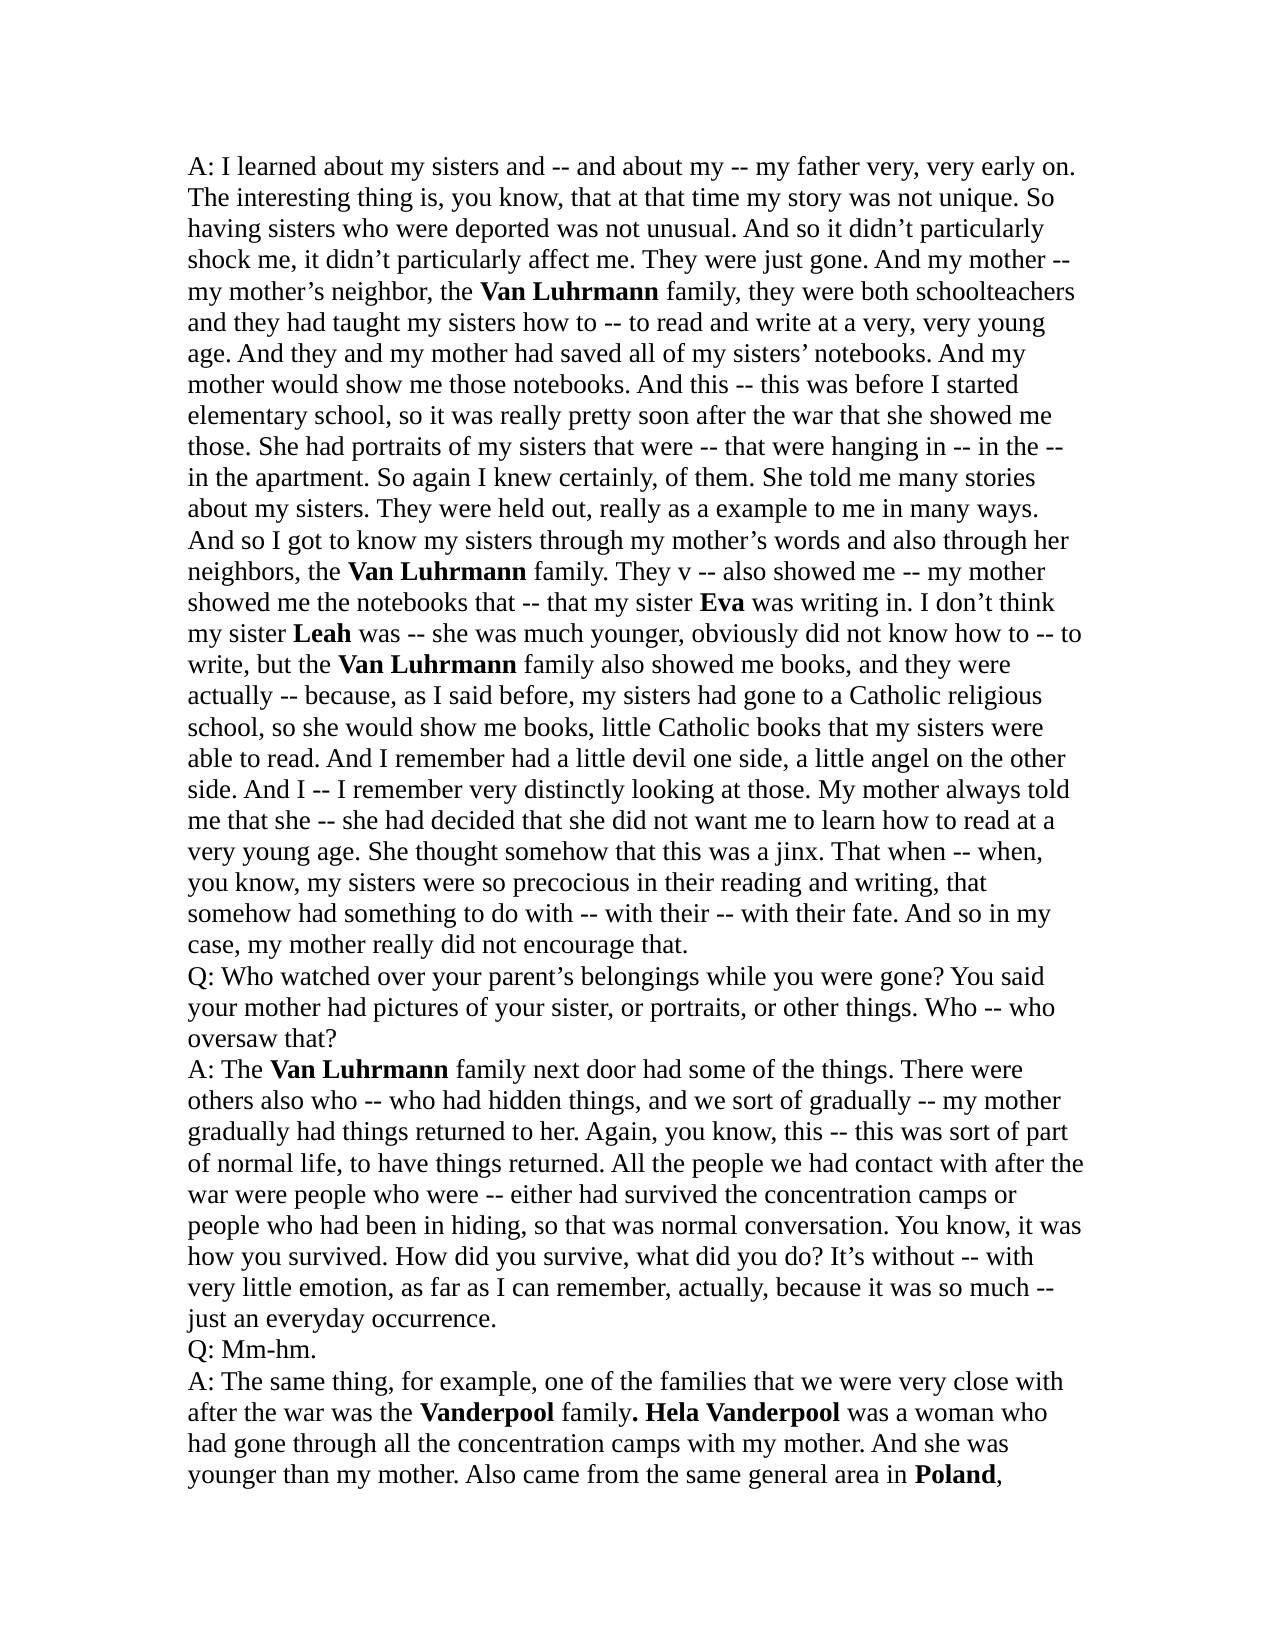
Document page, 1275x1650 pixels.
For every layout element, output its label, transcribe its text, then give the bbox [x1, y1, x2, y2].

text Q: Did you ask your mother about the rest of the family? Again, I know you were very young at this time, but when you were -- in the beginning, those first few years after the war, did you ask her? And if so, how did she answer you? [187, 150, 1087, 243]
text A: The Van Luhrmann family next door had some of the things. There were others also who -- who had hidden things, and we sort of gradually -- my mother gradually had things returned to her. Again, you know, this -- this was sort of part of normal life, to have things returned. All the people we had contact with after the war were people who were -- either had survived the concentration camps or people who had been in hiding, so that was normal conversation. You know, it was how you survived. How did you survive, what did you do? It’s without -- with very little emotion, as far as I can remember, actually, because it was so much -- just an everyday occurrence. [187, 1147, 1087, 1427]
text Q: Who watched over your parent’s belongings while you were gone? You said your mother had pictures of your sister, or portraits, or other things. Who -- who oversaw that? [187, 1053, 1087, 1147]
text Q: Mm-hm. [187, 1427, 1087, 1458]
text A: I learned about my sisters and -- and about my -- my father very, very early on. The interesting thing is, you know, that at that time my story was not unique. So having sisters who were deported was not unusual. And so it didn’t particularly shock me, it didn’t particularly affect me. They were just gone. And my mother -- my mother’s neighbor, the Van Luhrmann family, they were both schoolteachers and they had taught my sisters how to -- to read and write at a very, very young age. And they and my mother had saved all of my sisters’ notebooks. And my mother would show me those notebooks. And this -- this was before I started elementary school, so it was really pretty soon after the war that she showed me those. She had portraits of my sisters that were -- that were hanging in -- in the -- in the apartment. So again I knew certainly, of them. She told me many stories about my sisters. They were held out, really as a example to me in many ways. And so I got to know my sisters through my mother’s words and also through her neighbors, the Van Luhrmann family. They v -- also showed me -- my mother showed me the notebooks that -- that my sister Eva was writing in. I don’t think my sister Leah was -- she was much younger, obviously did not know how to -- to write, but the Van Luhrmann family also showed me books, and they were actually -- because, as I said before, my sisters had gone to a Catholic religious school, so she would show me books, little Catholic books that my sisters were able to read. And I remember had a little devil one side, a little angel on the other side. And I -- I remember very distinctly looking at those. My mother always told me that she -- she had decided that she did not want me to learn how to read at a very young age. She thought somehow that this was a jinx. That when -- when, you know, my sisters were so precocious in their reading and writing, that somehow had something to do with -- with their -- with their fate. And so in my case, my mother really did not encourage that. [187, 243, 1087, 1053]
